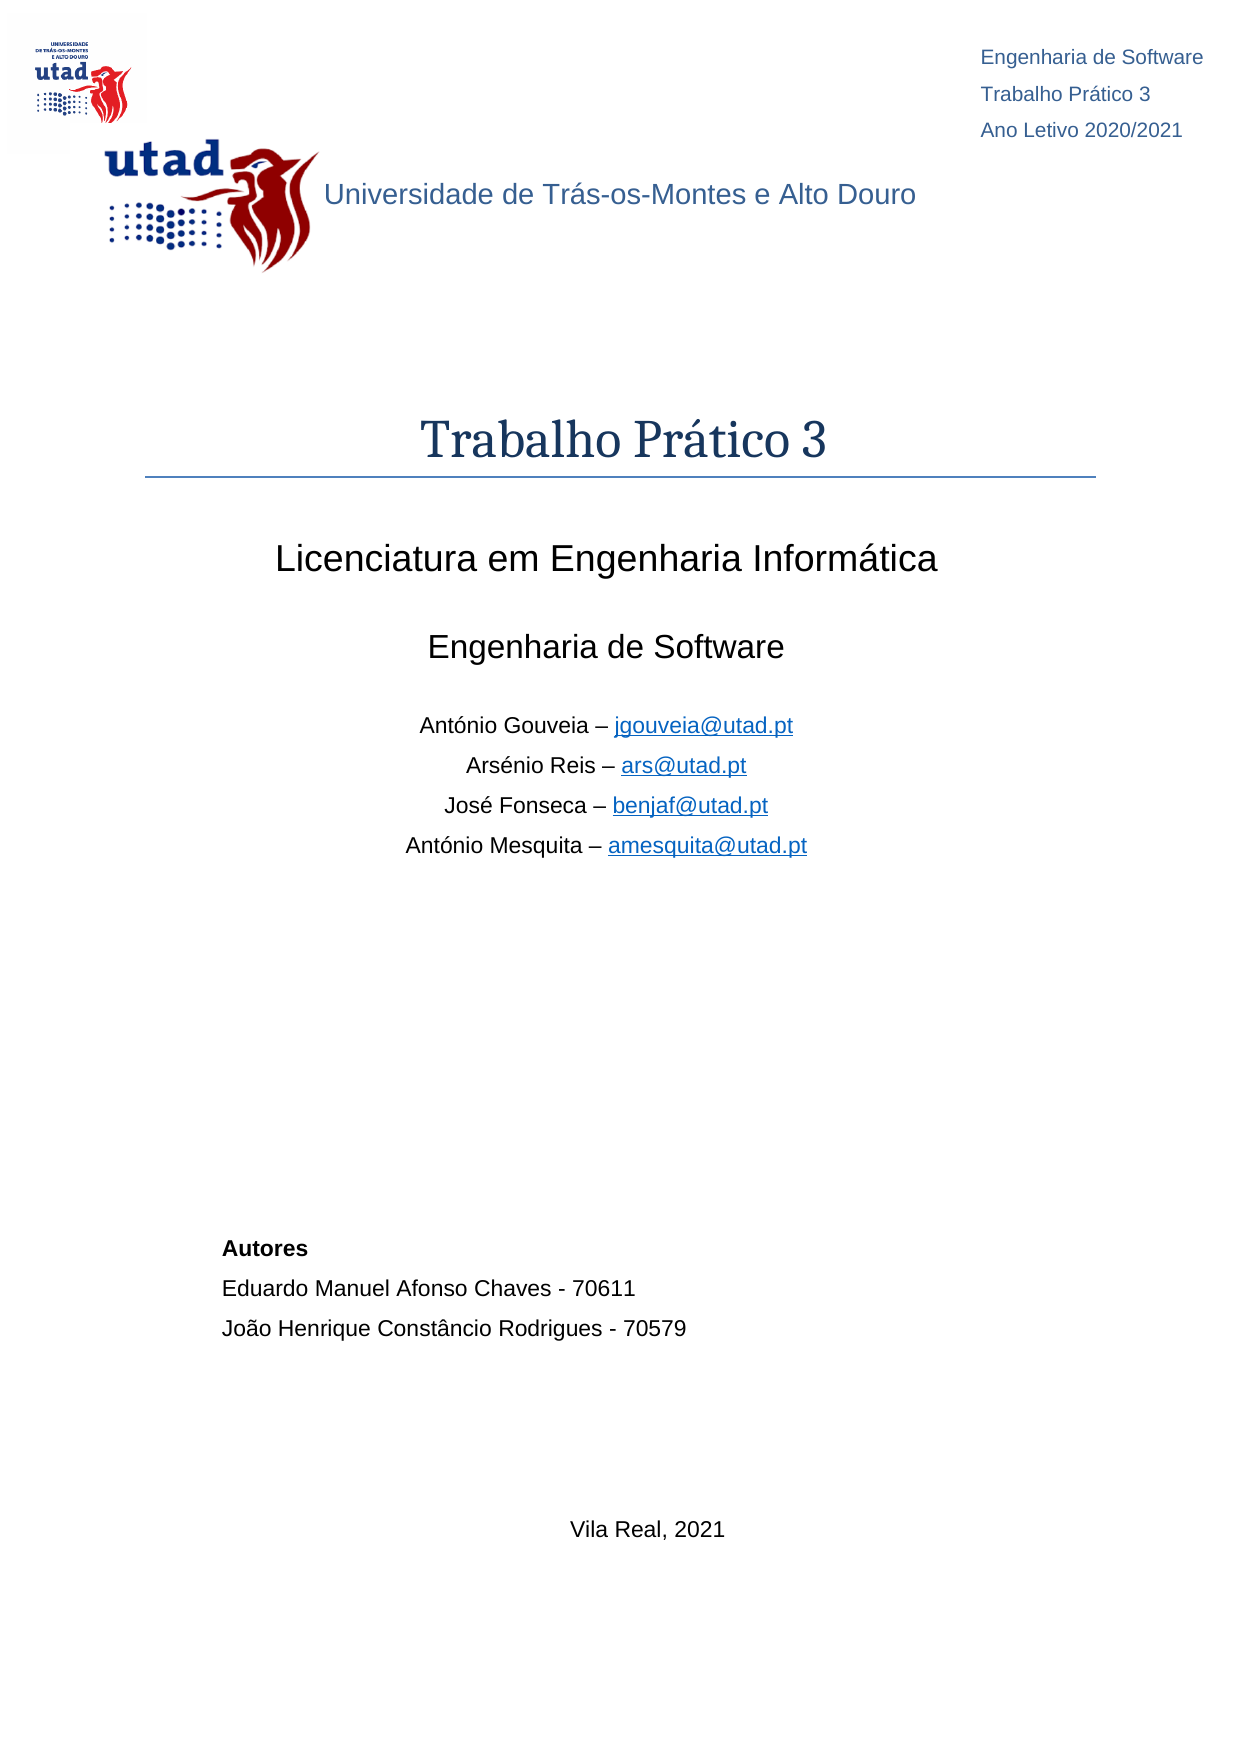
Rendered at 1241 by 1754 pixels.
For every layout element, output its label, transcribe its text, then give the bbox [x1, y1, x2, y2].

text Arsénio Reis – ars@utad.pt [148, 752, 1064, 779]
text Engenharia de Software [148, 627, 1064, 665]
text Universidade de Trás-os-Montes e Alto Douro [148, 177, 1093, 211]
text Vila Real, 2021 [148, 1516, 1099, 1543]
text Licenciatura em Engenharia Informática [148, 536, 1064, 579]
text Autores [222, 1235, 1064, 1261]
text António Gouveia – jgouveia@utad.pt [148, 712, 1064, 738]
text João Henrique Constâncio Rodrigues - 70579 [222, 1315, 1064, 1342]
text José Fonseca – benjaf@utad.pt [148, 792, 1064, 819]
picture [70, 123, 342, 280]
text Eduardo Manuel Afonso Chaves - 70611 [222, 1275, 1064, 1302]
text Trabalho Prático 3 [148, 409, 1099, 471]
text António Mesquita – amesquita@utad.pt [148, 832, 1064, 859]
